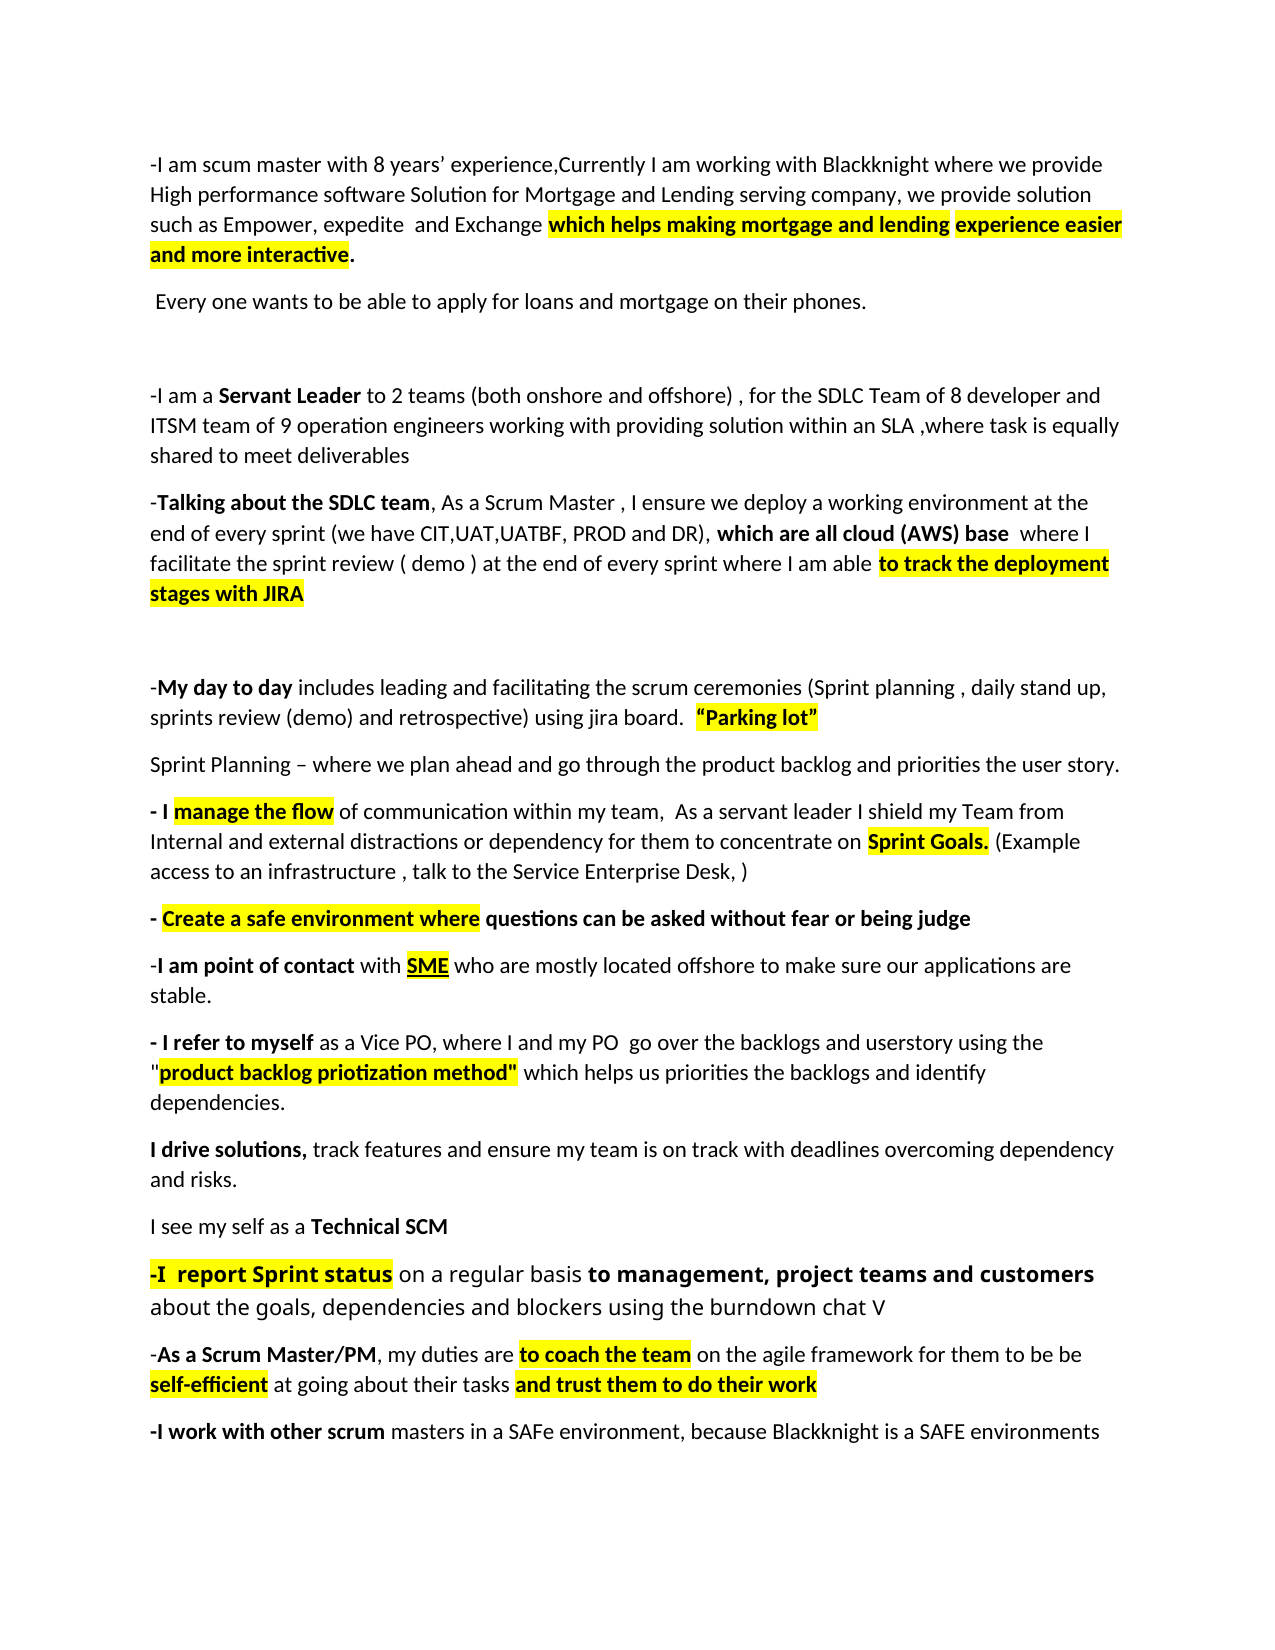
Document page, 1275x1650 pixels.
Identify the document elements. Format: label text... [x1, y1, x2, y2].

text I drive solutions, track features and ensure my team is on track with deadlines overcoming dependency and risks. [150, 1135, 1125, 1194]
text - I manage the flow of communication within my team, As a servant leader I shield my Team from Internal and external distractions or dependency for them to concentrate on Sprint Goals. (Example access to an infrastructure , talk to the Service Enterprise Desk, ) [150, 797, 1125, 885]
text I see my self as a Technical SCM [150, 1212, 1125, 1241]
text -I work with other scrum masters in a SAFe environment, because Blackknight is a SAFE environments [150, 1417, 1125, 1445]
text - Create a safe environment where questions can be asked without fear or being judge [480, 904, 1125, 932]
text Every one wants to be able to apply for loans and mortgage on their phones. [150, 287, 1125, 316]
text -I am scum master with 8 years’ experience,Currently I am working with Blackknight where we provide High performance software Solution for Mortgage and Lending serving company, we provide solution such as Empower, expedite and Exchange which helps making mortgage and lending experience easier and more interactive. [150, 150, 1125, 269]
text - I refer to myself as a Vice PO, where I and my PO go over the backlogs and userstory using the "product backlog priotization method" which helps us priorities the backlogs and identify dependencies. [150, 1028, 1125, 1117]
text Sprint Planning – where we plan ahead and go through the product backlog and priorities the user story. [150, 750, 1125, 778]
text -I report Sprint status on a regular basis to management, project teams and customers about the goals, dependencies and blockers using the burndown chat V [150, 1259, 1125, 1321]
text -I am a Servant Leader to 2 teams (both onshore and offshore) , for the SDLC Team of 8 developer and ITSM team of 9 operation engineers working with providing solution within an SLA ,where task is equally shared to meet deliverables [150, 381, 1125, 470]
text -Talking about the SDLC team, As a Scrum Master , I ensure we deploy a working environment at the end of every sprint (we have CIT,UAT,UATBF, PROD and DR), which are all cloud (AWS) base where I facilitate the sprint review ( demo ) at the end of every sprint where I am able to track the deployment stages with JIRA [150, 488, 1125, 607]
text -My day to day includes leading and facilitating the scrum ceremonies (Sprint planning , daily stand up, sprints review (demo) and retrospective) using jira board. “Parking lot” [150, 673, 1125, 731]
text -I am point of contact with SME who are mostly located offshore to make sure our applications are stable. [150, 951, 1125, 1009]
text -As a Scrum Master/PM, my duties are to coach the team on the agile framework for them to be be self-efficient at going about their tasks and trust them to do their work [150, 1340, 1125, 1398]
